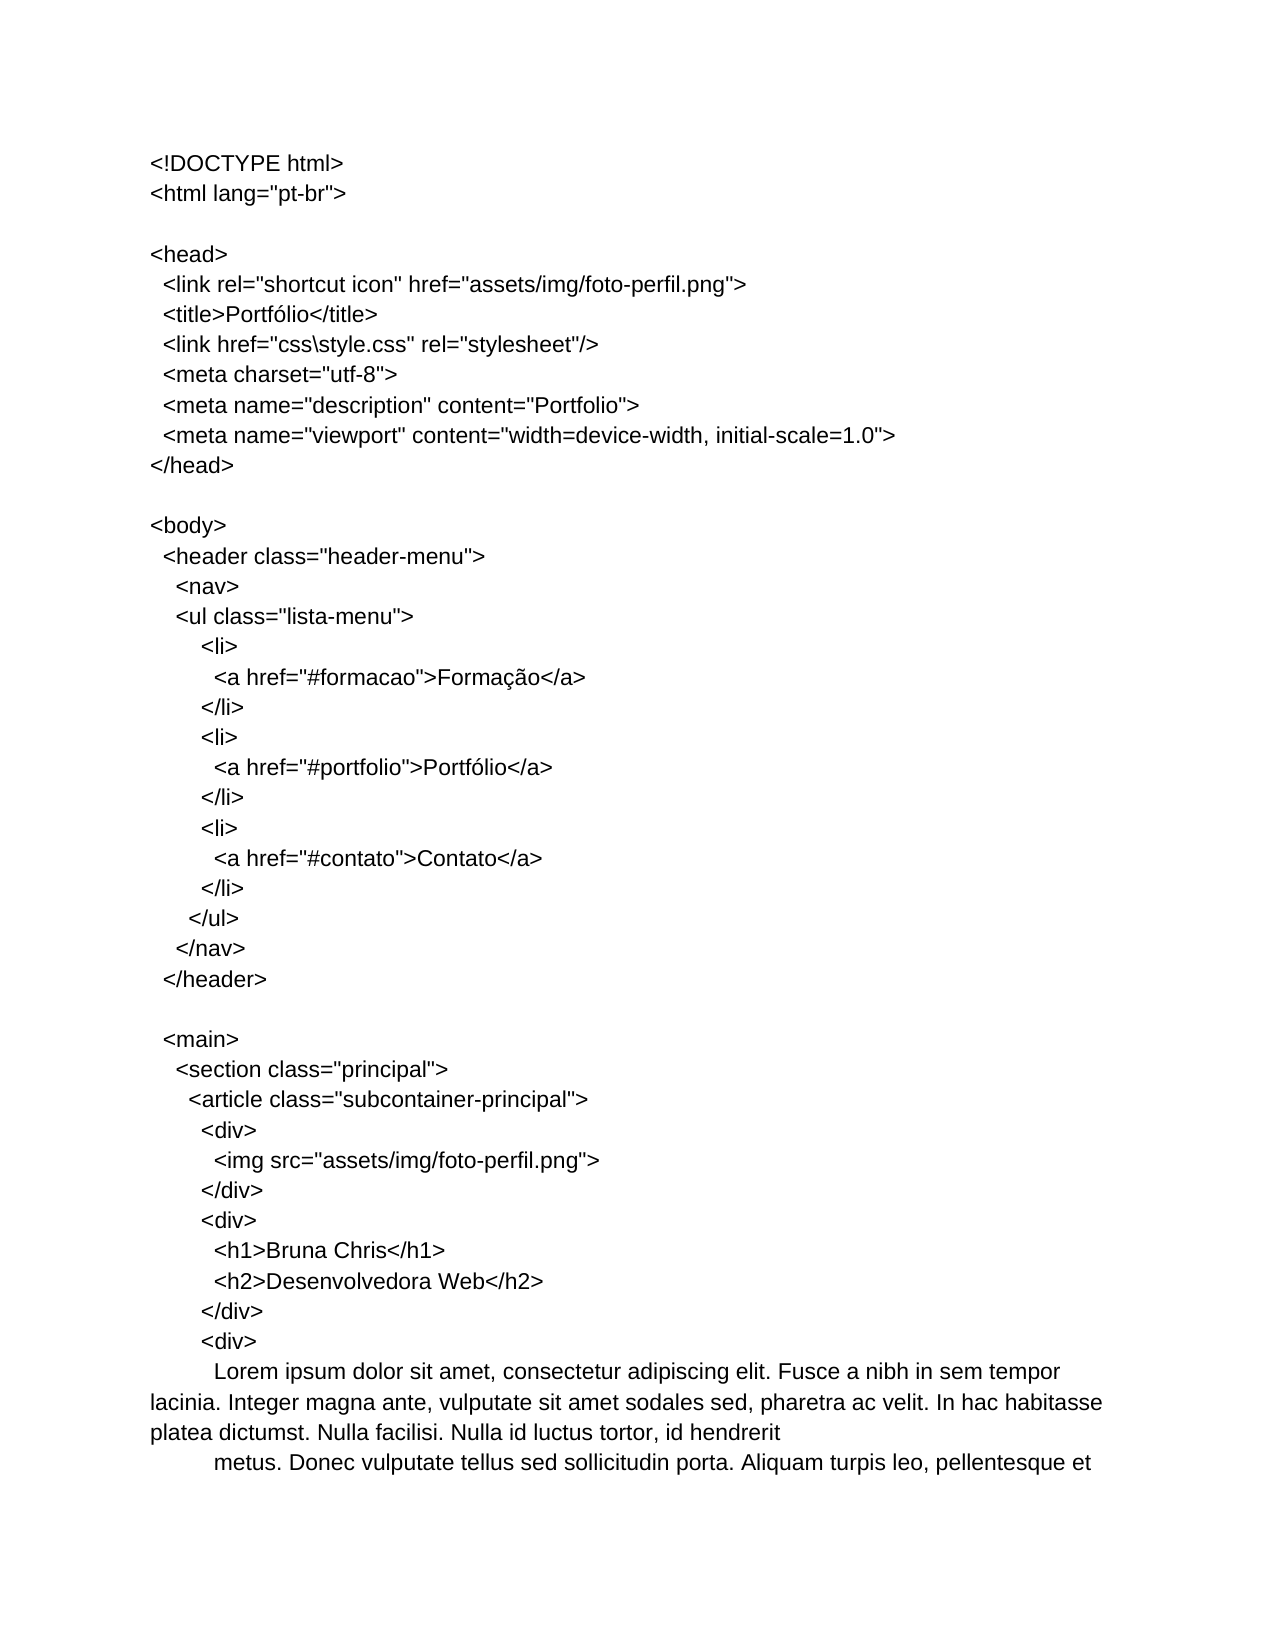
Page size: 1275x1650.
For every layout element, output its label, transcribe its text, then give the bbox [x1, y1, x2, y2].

text </nav> [150, 935, 1125, 962]
text <nav> [150, 573, 1125, 599]
text <link href="css\style.css" rel="stylesheet"/> [150, 331, 1125, 358]
text <a href="#formacao">Formação</a> [150, 663, 1125, 690]
text <img src="assets/img/foto-perfil.png"> [150, 1147, 1125, 1173]
text </li> [150, 784, 1125, 811]
text <html lang="pt-br"> [150, 180, 1125, 207]
text <meta charset="utf-8"> [150, 361, 1125, 388]
text </head> [150, 452, 1125, 478]
text <article class="subcontainer-principal"> [150, 1086, 1125, 1113]
text <title>Portfólio</title> [150, 301, 1125, 327]
text <meta name="description" content="Portfolio"> [150, 392, 1125, 418]
text </li> [150, 875, 1125, 901]
text <meta name="viewport" content="width=device-width, initial-scale=1.0"> [150, 422, 1125, 448]
text <ul class="lista-menu"> [150, 603, 1125, 629]
text <main> [150, 1026, 1125, 1052]
text </div> [150, 1298, 1125, 1324]
text Lorem ipsum dolor sit amet, consectetur adipiscing elit. Fusce a nibh in sem tempor lacinia. Integer magna ante, vulputate sit amet sodales sed, pharetra ac velit. In hac habitasse platea dictumst. Nulla facilisi. Nulla id luctus tortor, id hendrerit [150, 1358, 1125, 1445]
text </ul> [150, 905, 1125, 932]
text <li> [150, 724, 1125, 750]
text <header class="header-menu"> [150, 543, 1125, 569]
text <section class="principal"> [150, 1056, 1125, 1083]
text <link rel="shortcut icon" href="assets/img/foto-perfil.png"> [150, 271, 1125, 297]
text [150, 1449, 1125, 1475]
text <li> [150, 633, 1125, 660]
text <!DOCTYPE html> [150, 150, 1125, 176]
text <li> [150, 814, 1125, 841]
text <div> [150, 1207, 1125, 1234]
text <a href="#portfolio">Portfólio</a> [150, 754, 1125, 781]
text </header> [150, 966, 1125, 992]
text <head> [150, 241, 1125, 267]
text <a href="#contato">Contato</a> [150, 845, 1125, 871]
text <body> [150, 512, 1125, 539]
text <div> [150, 1328, 1125, 1354]
text <h2>Desenvolvedora Web</h2> [150, 1268, 1125, 1294]
text </li> [150, 694, 1125, 720]
text <h1>Bruna Chris</h1> [150, 1237, 1125, 1264]
text </div> [150, 1177, 1125, 1203]
text <div> [150, 1117, 1125, 1143]
